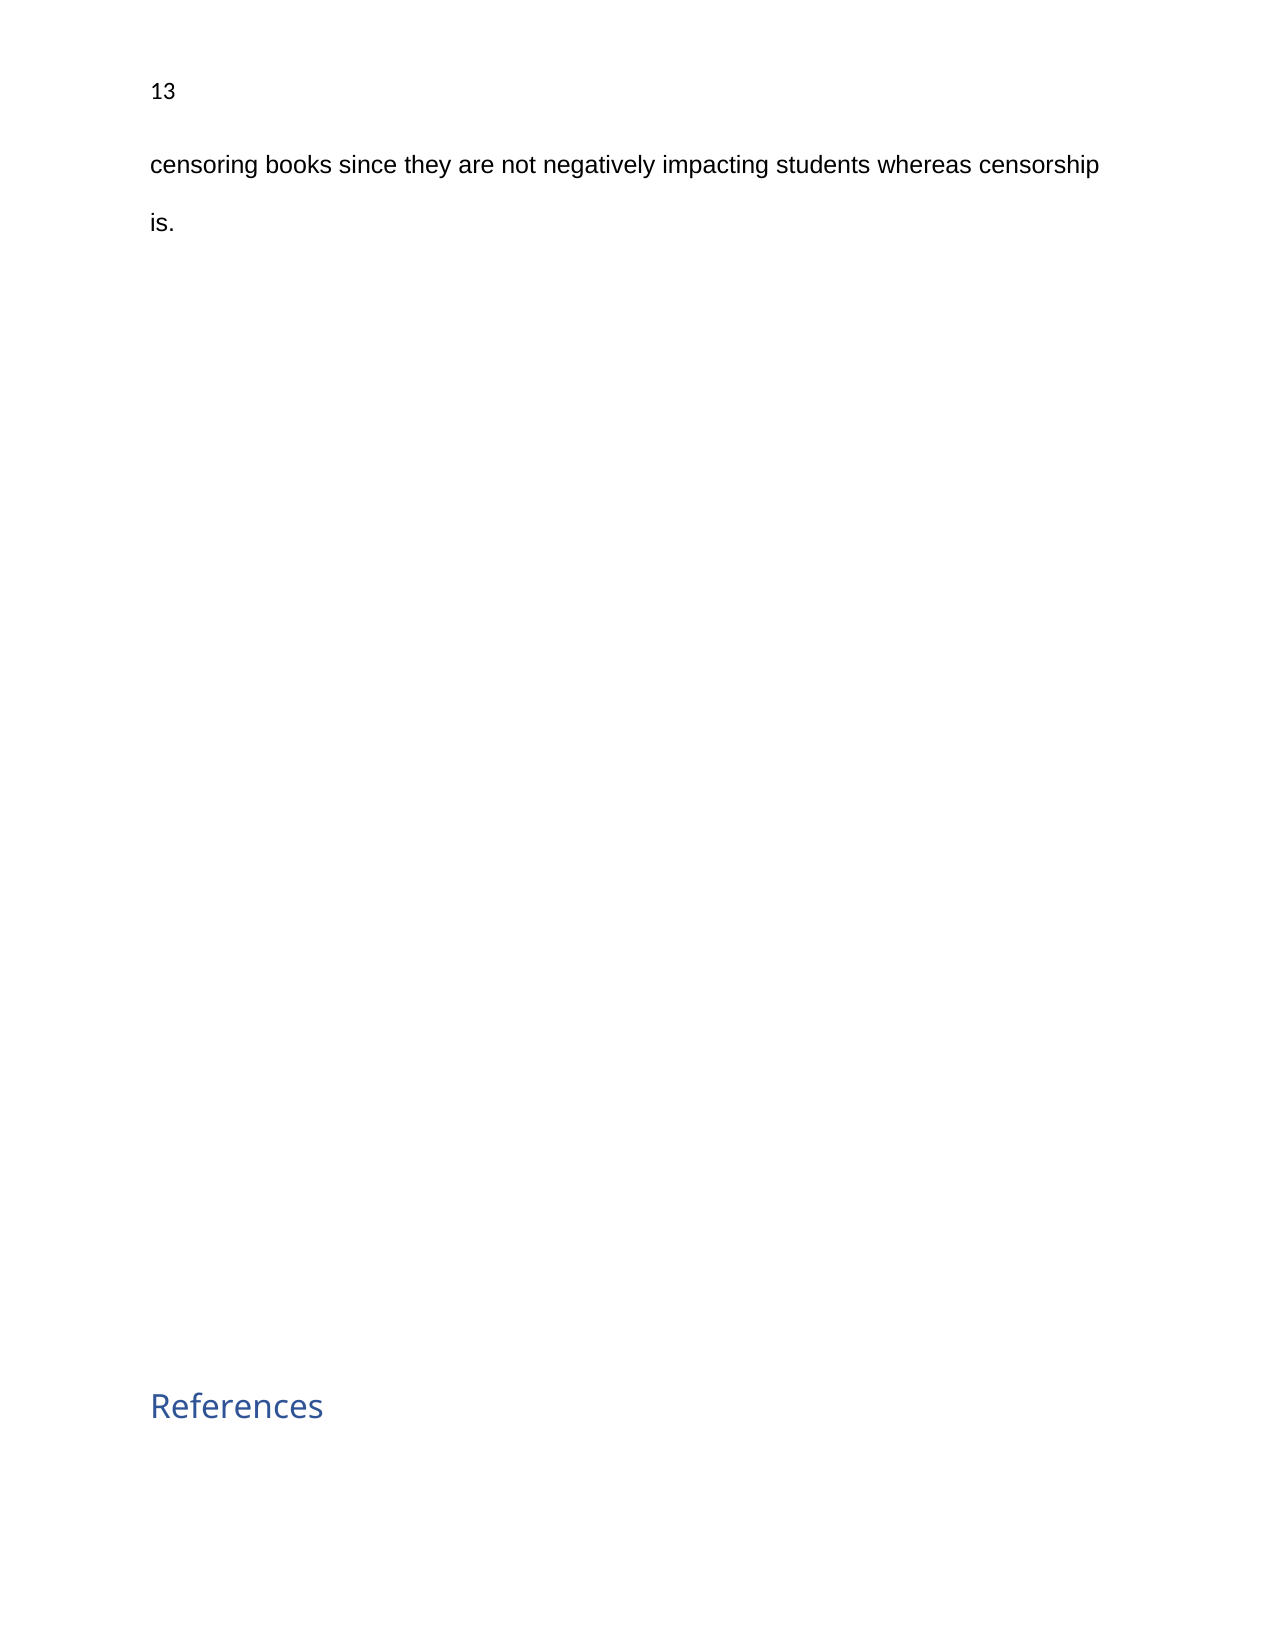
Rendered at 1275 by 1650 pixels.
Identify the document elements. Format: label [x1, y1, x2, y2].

text [150, 150, 1125, 236]
